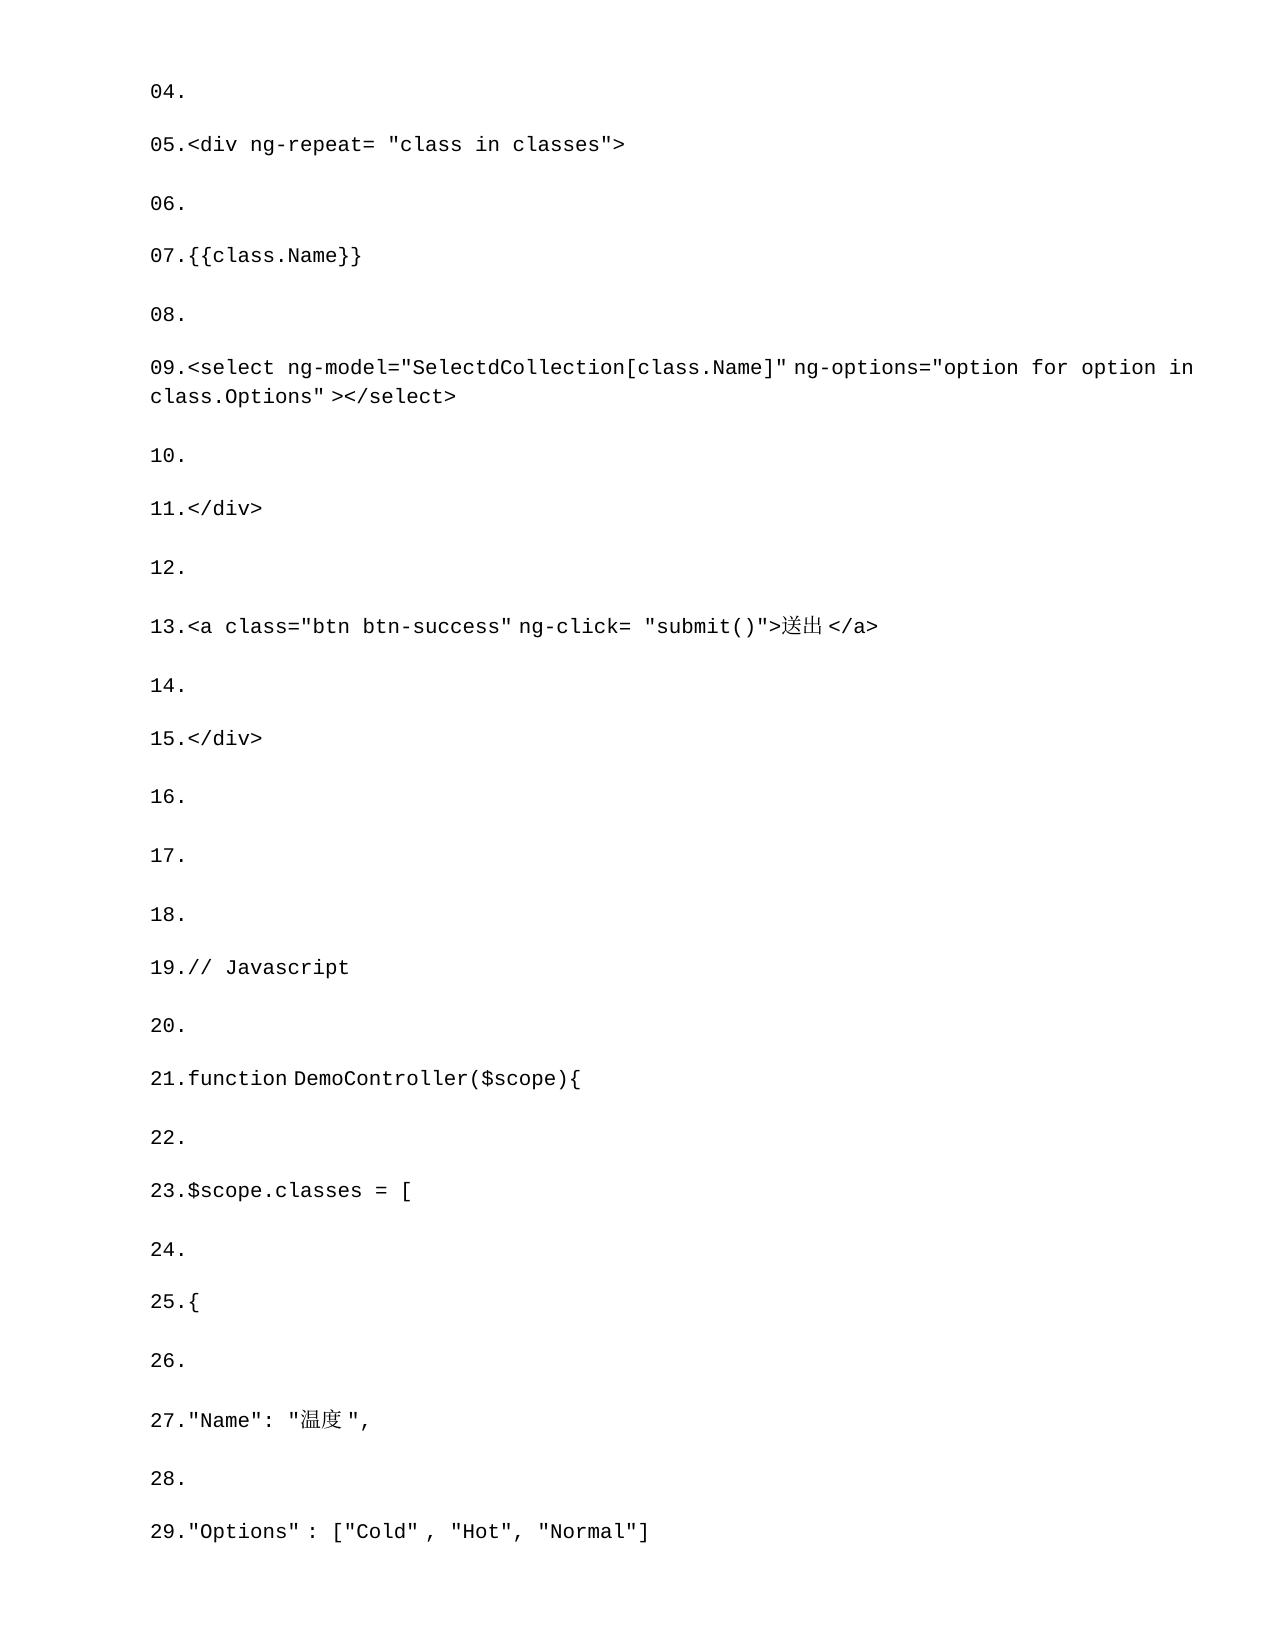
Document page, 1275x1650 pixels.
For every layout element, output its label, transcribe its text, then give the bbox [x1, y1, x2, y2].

text 21.function DemoController($scope){ [150, 1068, 1200, 1092]
text 27."Name": "温度 ", [150, 1403, 1200, 1433]
text 17. [150, 839, 1200, 869]
text 20. [150, 1009, 1200, 1039]
text 12. [150, 551, 1200, 580]
text 23.$scope.classes = [ [150, 1180, 1200, 1203]
text 28. [150, 1462, 1200, 1492]
text 26. [150, 1344, 1200, 1374]
text 05.<div ng-repeat= "class in classes"> [150, 134, 1200, 157]
text 18. [150, 898, 1200, 928]
text 15.</div> [150, 728, 1200, 751]
text 13.<a class="btn btn-success" ng-click= "submit()">送出 </a> [150, 609, 1200, 640]
text 08. [150, 298, 1200, 328]
text 04. [150, 75, 1200, 104]
text 25.{ [150, 1291, 1200, 1315]
text 29."Options" : ["Cold" , "Hot", "Normal"] [150, 1521, 1200, 1545]
text 14. [150, 669, 1200, 698]
text 16. [150, 781, 1200, 810]
text 11.</div> [150, 498, 1200, 522]
text 09.<select ng-model="SelectdCollection[class.Name]" ng-options="option for option in class.Options" ></select> [150, 357, 1200, 410]
text 07.{{class.Name}} [150, 245, 1200, 269]
text 06. [150, 187, 1200, 216]
text 24. [150, 1233, 1200, 1262]
text 19.// Javascript [150, 957, 1200, 980]
text 10. [150, 439, 1200, 469]
text 22. [150, 1121, 1200, 1151]
